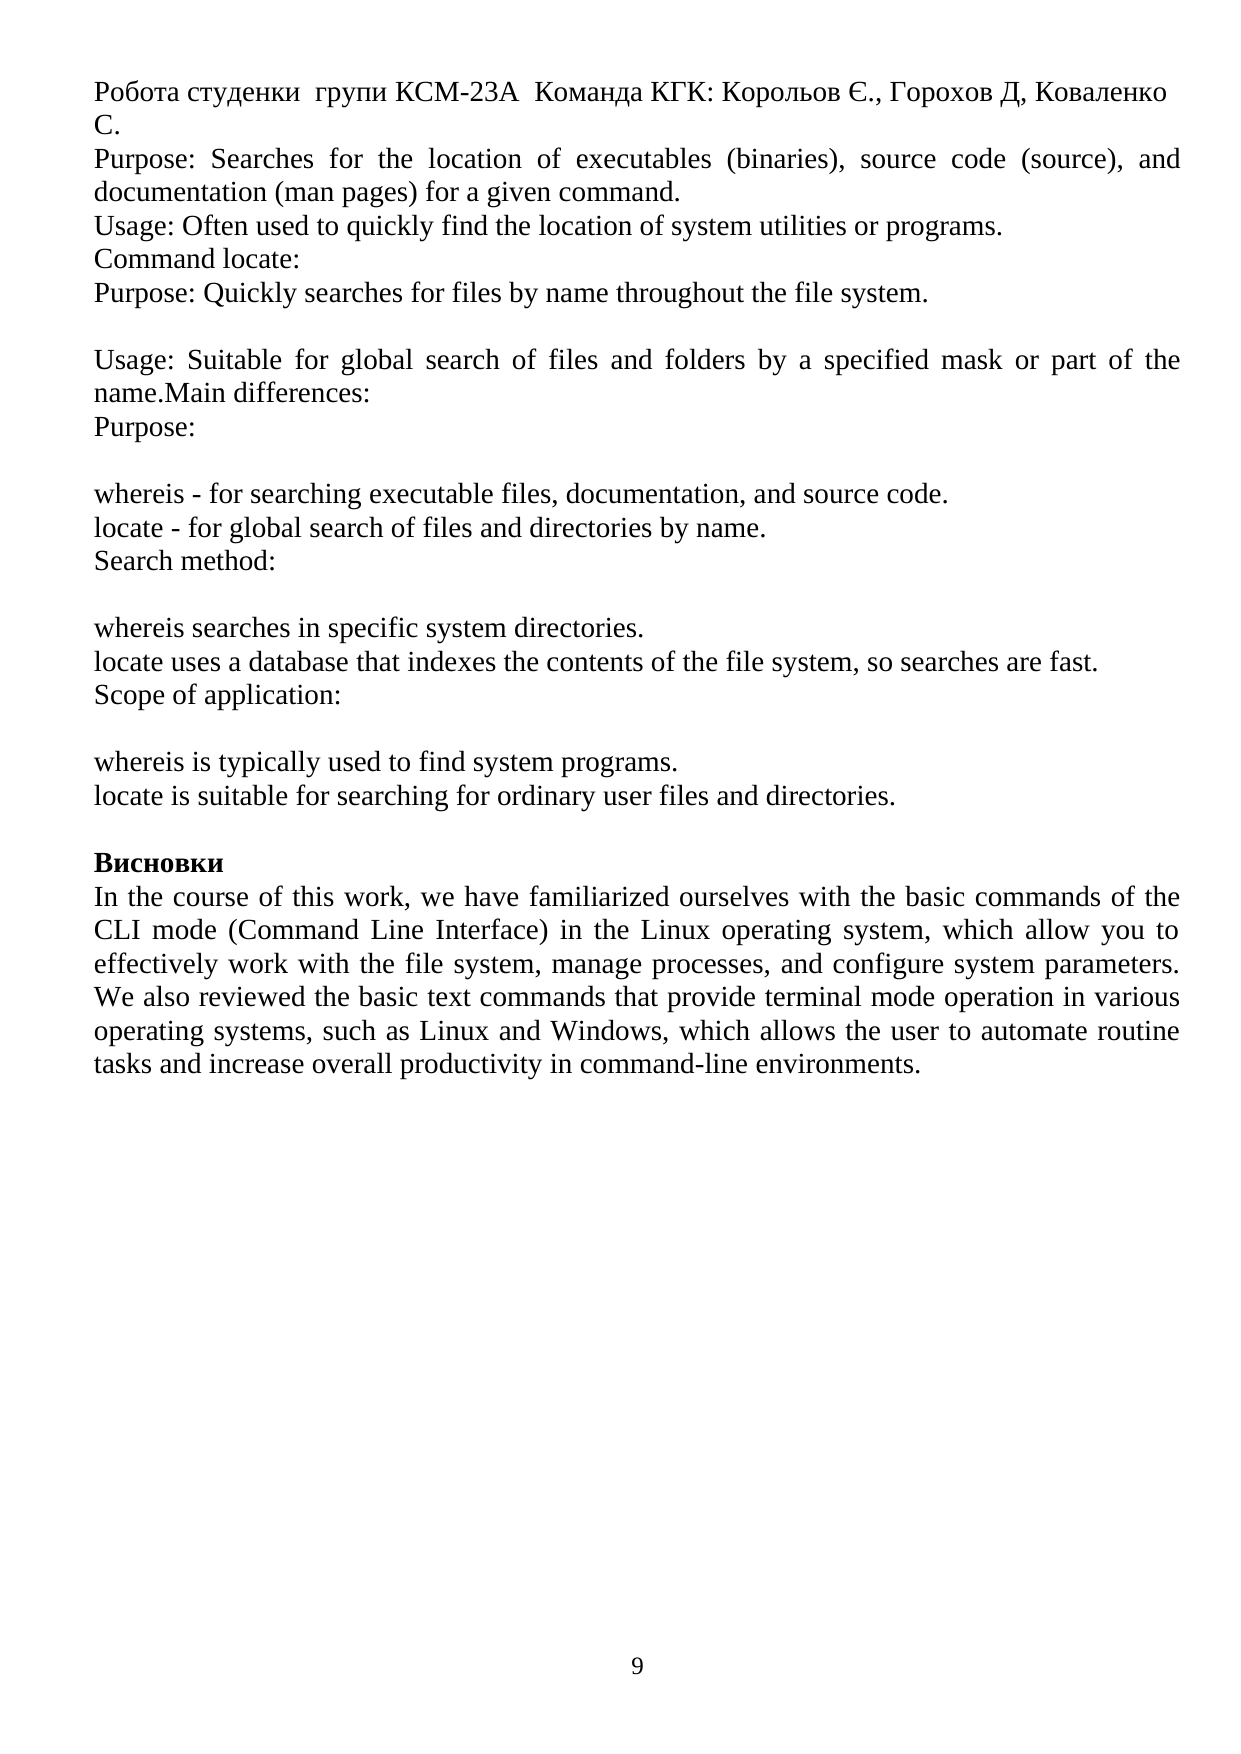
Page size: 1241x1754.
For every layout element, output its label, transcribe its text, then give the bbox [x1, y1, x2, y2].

text Scope of application: [94, 677, 1181, 711]
text whereis is typically used to find system programs. [94, 744, 1181, 778]
text Usage: Often used to quickly find the location of system utilities or programs. [94, 208, 1181, 241]
text Purpose: Quickly searches for files by name throughout the file system. [94, 275, 1181, 308]
text Висновки [94, 845, 1181, 879]
text In the course of this work, we have familiarized ourselves with the basic commands of the CLI mode (Command Line Interface) in the Linux operating system, which allow you to effectively work with the file system, manage processes, and configure system parameters. We also reviewed the basic text commands that provide terminal mode operation in various operating systems, such as Linux and Windows, which allows the user to automate routine tasks and increase overall productivity in command-line environments. [94, 879, 1181, 1080]
text locate - for global search of files and directories by name. [94, 510, 1181, 543]
text whereis - for searching executable files, documentation, and source code. [94, 476, 1181, 510]
text Command locate: [94, 241, 1181, 275]
text locate is suitable for searching for ordinary user files and directories. [94, 778, 1181, 812]
text whereis searches in specific system directories. [94, 610, 1181, 644]
text locate uses a database that indexes the contents of the file system, so searches are fast. [94, 644, 1181, 677]
text Purpose: Searches for the location of executables (binaries), source code (source), and documentation (man pages) for a given command. [94, 141, 1181, 208]
text Purpose: [94, 409, 1181, 443]
text Usage: Suitable for global search of files and folders by a specified mask or part of the name.Main differences: [94, 342, 1181, 409]
text Search method: [94, 543, 1181, 577]
